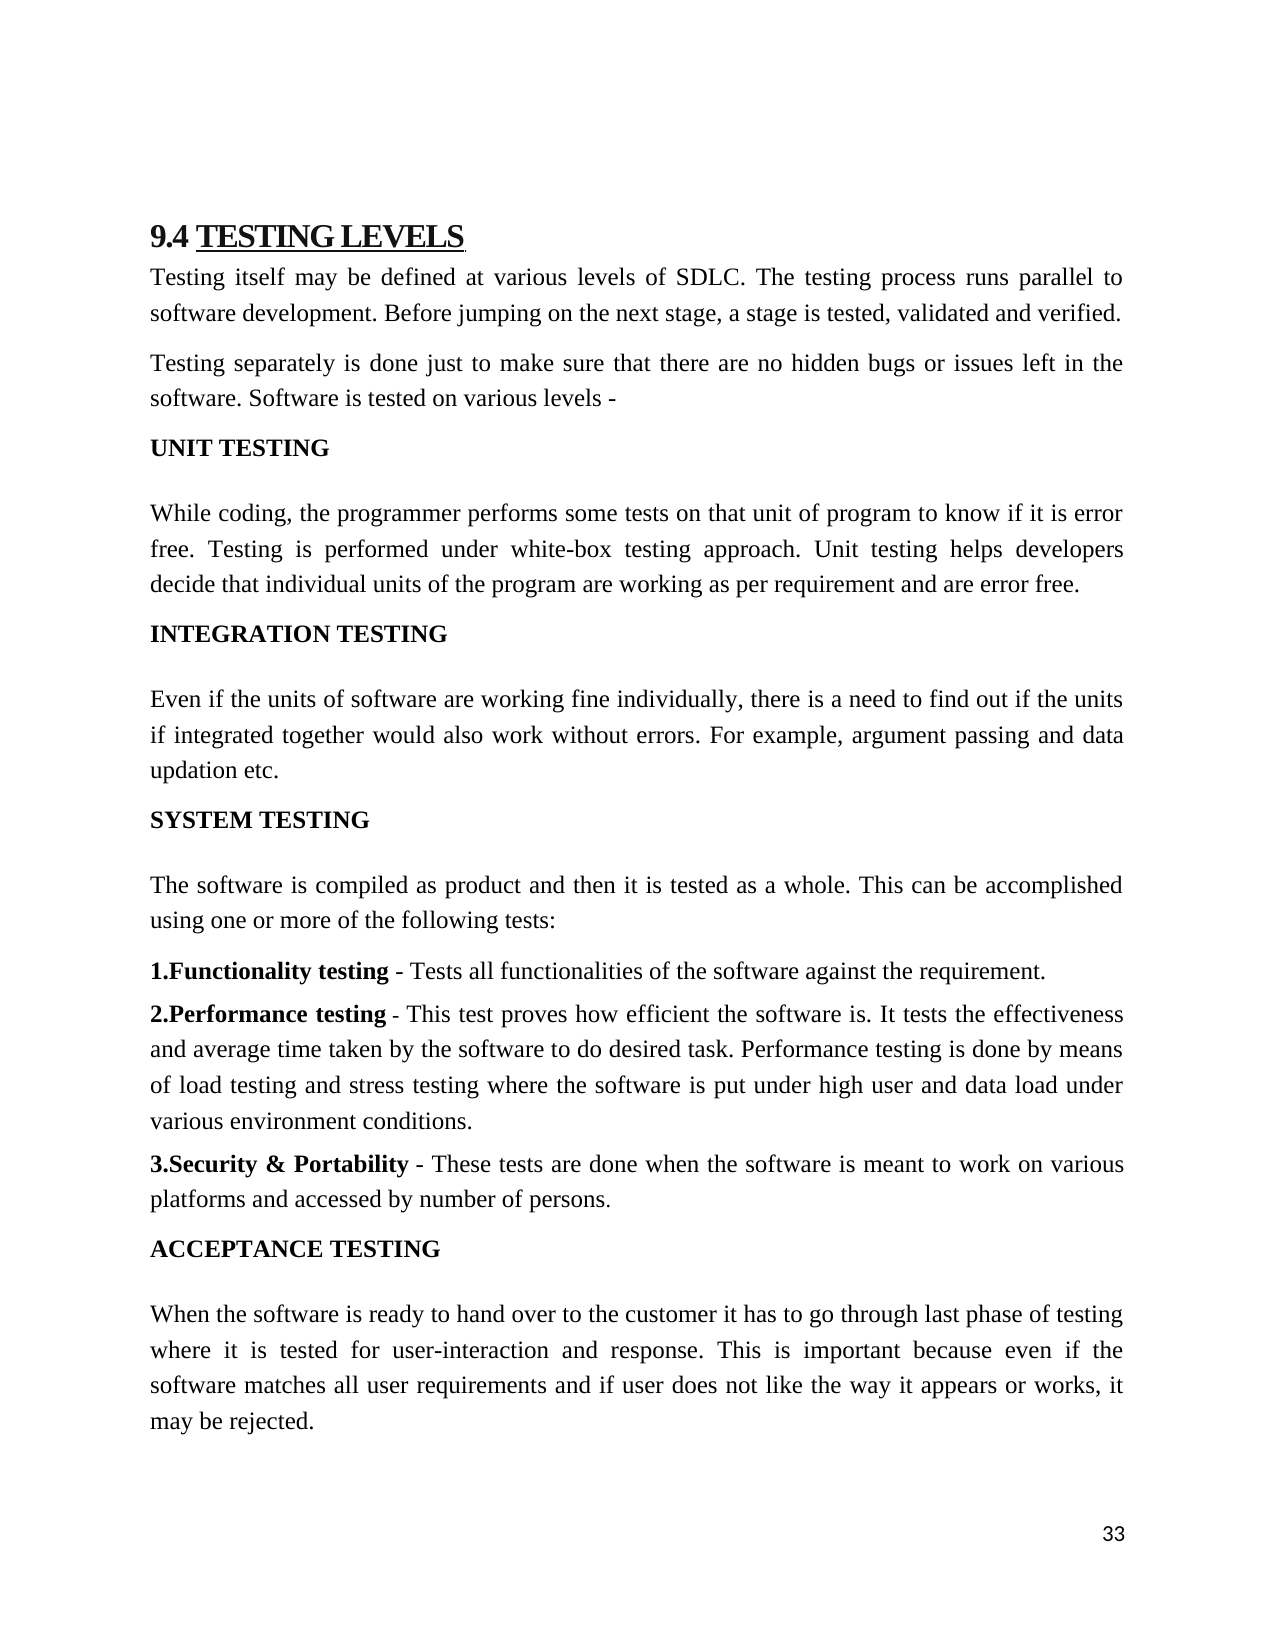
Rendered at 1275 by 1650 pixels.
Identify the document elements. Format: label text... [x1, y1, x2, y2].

text Testing itself may be defined at various levels of SDLC. The testing process runs parallel to software development. Before jumping on the next stage, a stage is tested, validated and verified. [150, 255, 1125, 326]
subtitle SYSTEM TESTING [150, 805, 1125, 834]
text The software is compiled as product and then it is tested as a whole. This can be accomplished using one or more of the following tests: [150, 863, 1125, 934]
text 2.Performance testing - This test proves how efficient the software is. It tests the effectiveness and average time taken by the software to do desired task. Performance testing is done by means of load testing and stress testing where the software is put under high user and data load under various environment conditions. [150, 992, 1125, 1134]
text Even if the units of software are working fine individually, there is a need to find out if the units if integrated together would also work without errors. For example, argument passing and data updation etc. [150, 677, 1125, 784]
subtitle UNIT TESTING [150, 433, 1125, 462]
text Testing separately is done just to make sure that there are no hidden bugs or issues left in the software. Software is tested on various levels - [150, 341, 1125, 412]
text While coding, the programmer performs some tests on that unit of program to know if it is error free. Testing is performed under white-box testing approach. Unit testing helps developers decide that individual units of the program are working as per requirement and are error free. [150, 491, 1125, 598]
subtitle ACCEPTANCE TESTING [150, 1234, 1125, 1263]
text 1.Functionality testing - Tests all functionalities of the software against the requirement. [150, 949, 1125, 984]
subtitle 9.4 TESTING LEVELS [150, 217, 1125, 255]
text When the software is ready to hand over to the customer it has to go through last phase of testing where it is tested for user-interaction and response. This is important because even if the software matches all user requirements and if user does not like the way it appears or works, it may be rejected. [150, 1292, 1125, 1435]
subtitle INTEGRATION TESTING [150, 619, 1125, 648]
text 3.Security & Portability - These tests are done when the software is meant to work on various platforms and accessed by number of persons. [150, 1142, 1125, 1213]
